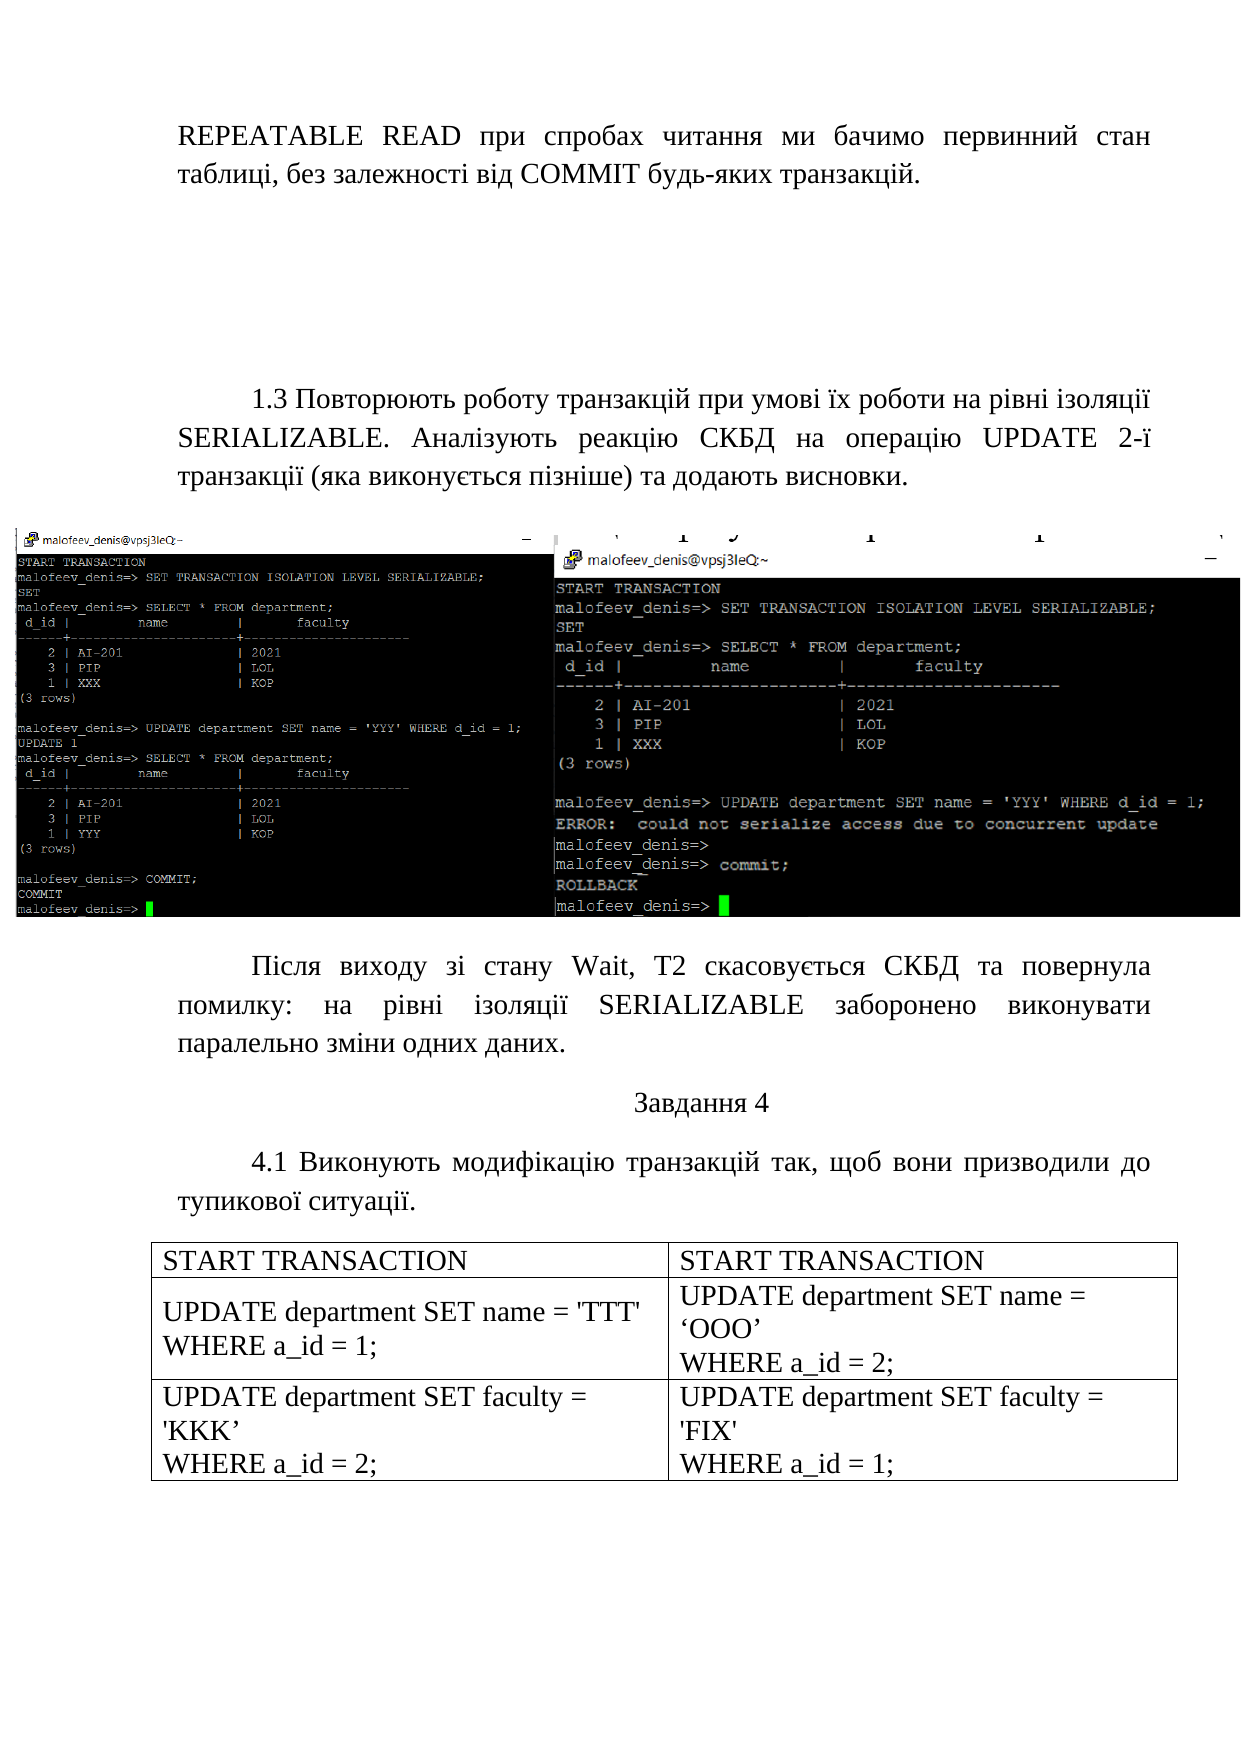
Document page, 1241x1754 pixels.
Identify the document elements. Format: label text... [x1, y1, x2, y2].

table_cell UPDATE department SET name = ‘OOO’ WHERE a_id = 2; [669, 1278, 1177, 1378]
table_header START TRANSACTION [152, 1243, 668, 1277]
picture [15, 528, 1241, 917]
text 4.1 Виконують модифікацію транзакцій так, щоб вони призводили до тупикової ситуації. [177, 1144, 1152, 1216]
table_cell UPDATE department SET faculty = 'KKK’ WHERE a_id = 2; [152, 1380, 668, 1480]
text 1.3 Повторюють роботу транзакцій при умові їх роботи на рівні ізоляції SERIALIZABLE. Аналізують реакцію СКБД на операцію UPDATE 2-ї транзакції (яка виконується пізніше) та додають висновки. [177, 381, 1152, 492]
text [177, 118, 1152, 190]
table_header START TRANSACTION [669, 1243, 1177, 1277]
text Після виходу зі стану Wait, Т2 скасовується СКБД та повернула помилку: на рівні ізоляції SERIALIZABLE заборонено виконувати паралельно зміни одних даних. [177, 948, 1152, 1059]
text Завдання 4 [177, 1085, 1152, 1118]
table_cell UPDATE department SET name = 'TTT' WHERE a_id = 1; [152, 1278, 668, 1378]
table_cell UPDATE department SET faculty = 'FIX' WHERE a_id = 1; [669, 1380, 1177, 1480]
